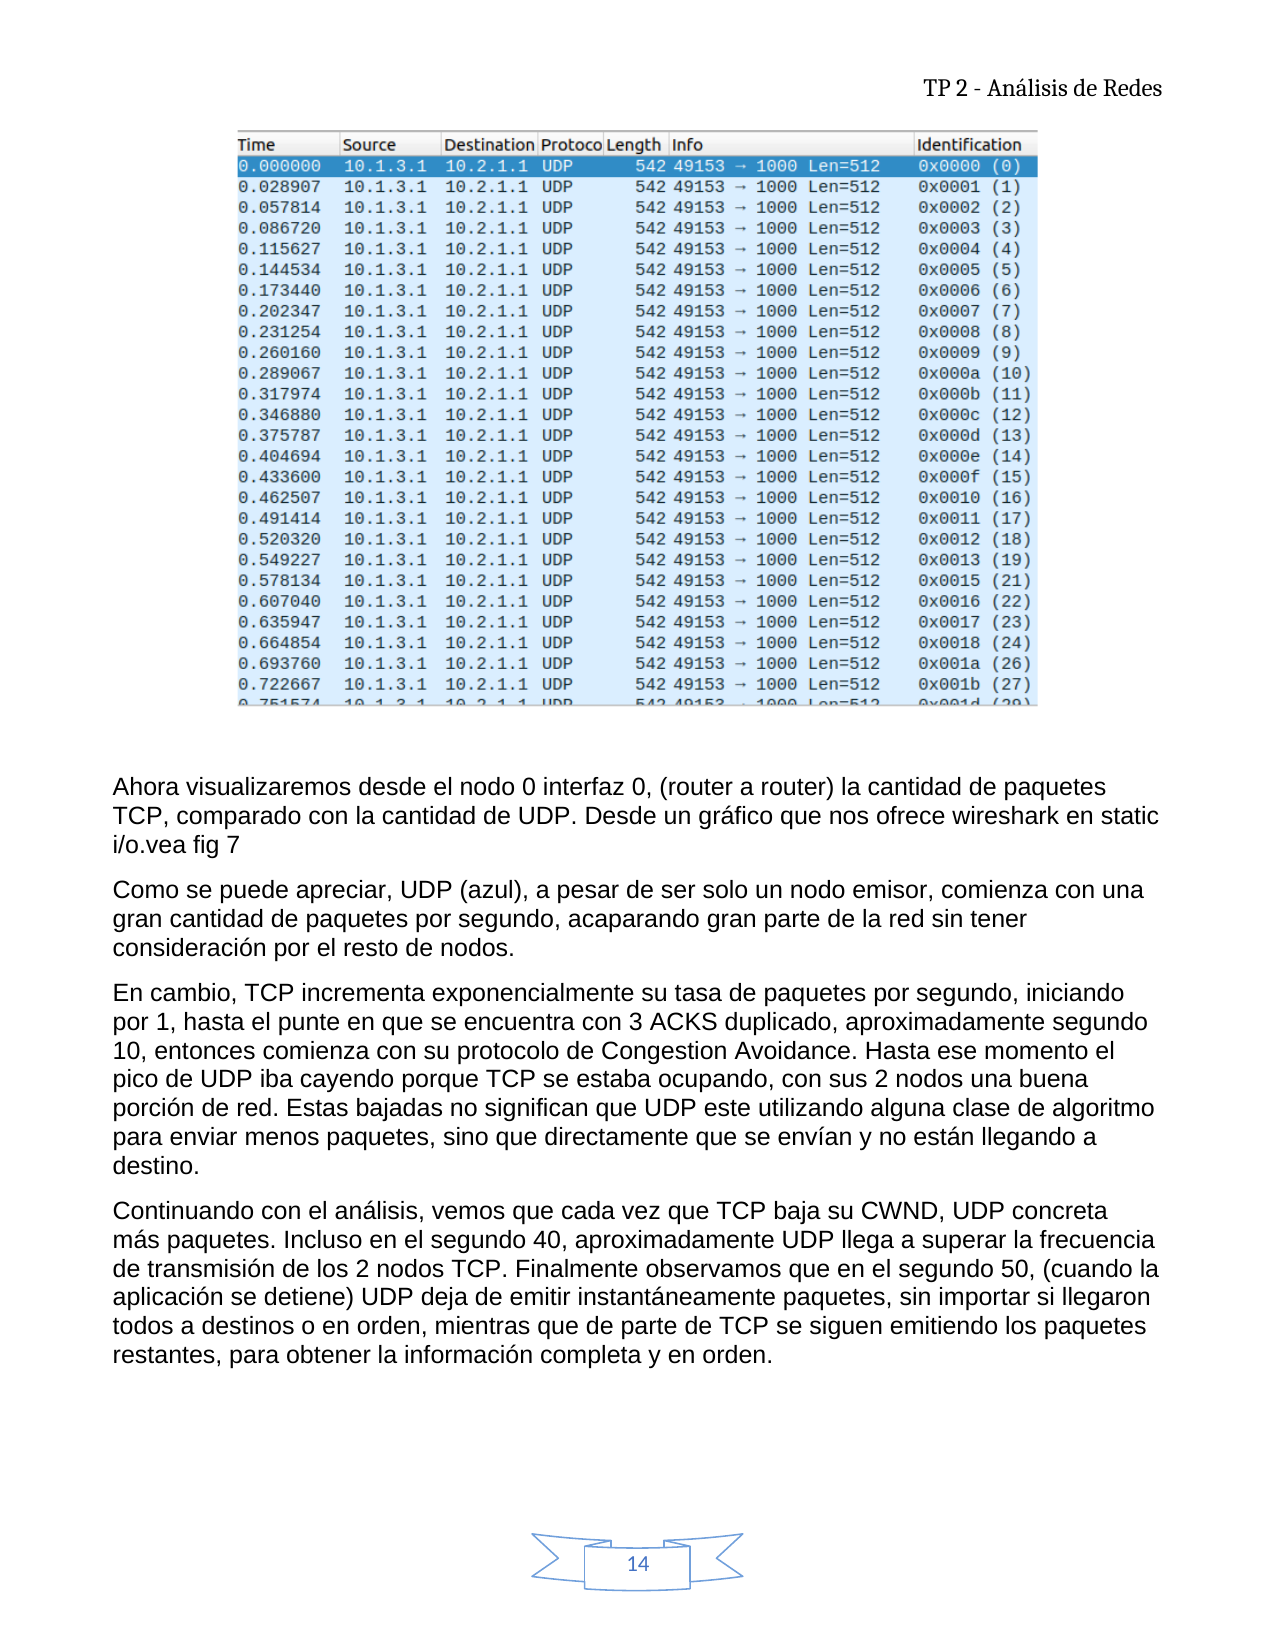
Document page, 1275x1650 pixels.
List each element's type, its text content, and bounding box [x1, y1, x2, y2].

text En cambio, TCP incrementa exponencialmente su tasa de paquetes por segundo, iniciando por 1, hasta el punte en que se encuentra con 3 ACKS duplicado, aproximadamente segundo 10, entonces comienza con su protocolo de Congestion Avoidance. Hasta ese momento el pico de UDP iba cayendo porque TCP se estaba ocupando, con sus 2 nodos una buena porción de red. Estas bajadas no significan que UDP este utilizando alguna clase de algoritmo para enviar menos paquetes, sino que directamente que se envían y no están llegando a destino. [112, 978, 1162, 1179]
text Como se puede apreciar, UDP (azul), a pesar de ser solo un nodo emisor, comienza con una gran cantidad de paquetes por segundo, acaparando gran parte de la red sin tener consideración por el resto de nodos. [112, 875, 1162, 962]
picture [237, 130, 1038, 707]
text Ahora visualizaremos desde el nodo 0 interfaz 0, (router a router) la cantidad de paquetes TCP, comparado con la cantidad de UDP. Desde un gráfico que nos ofrece wireshark en static i/o.vea fig 7 [112, 772, 1162, 859]
text Continuando con el análisis, vemos que cada vez que TCP baja su CWND, UDP concreta más paquetes. Incluso en el segundo 40, aproximadamente UDP llega a superar la frecuencia de transmisión de los 2 nodos TCP. Finalmente observamos que en el segundo 50, (cuando la aplicación se detiene) UDP deja de emitir instantáneamente paquetes, sin importar si llegaron todos a destinos o en orden, mientras que de parte de TCP se siguen emitiendo los paquetes restantes, para obtener la información completa y en orden. [112, 1196, 1162, 1369]
